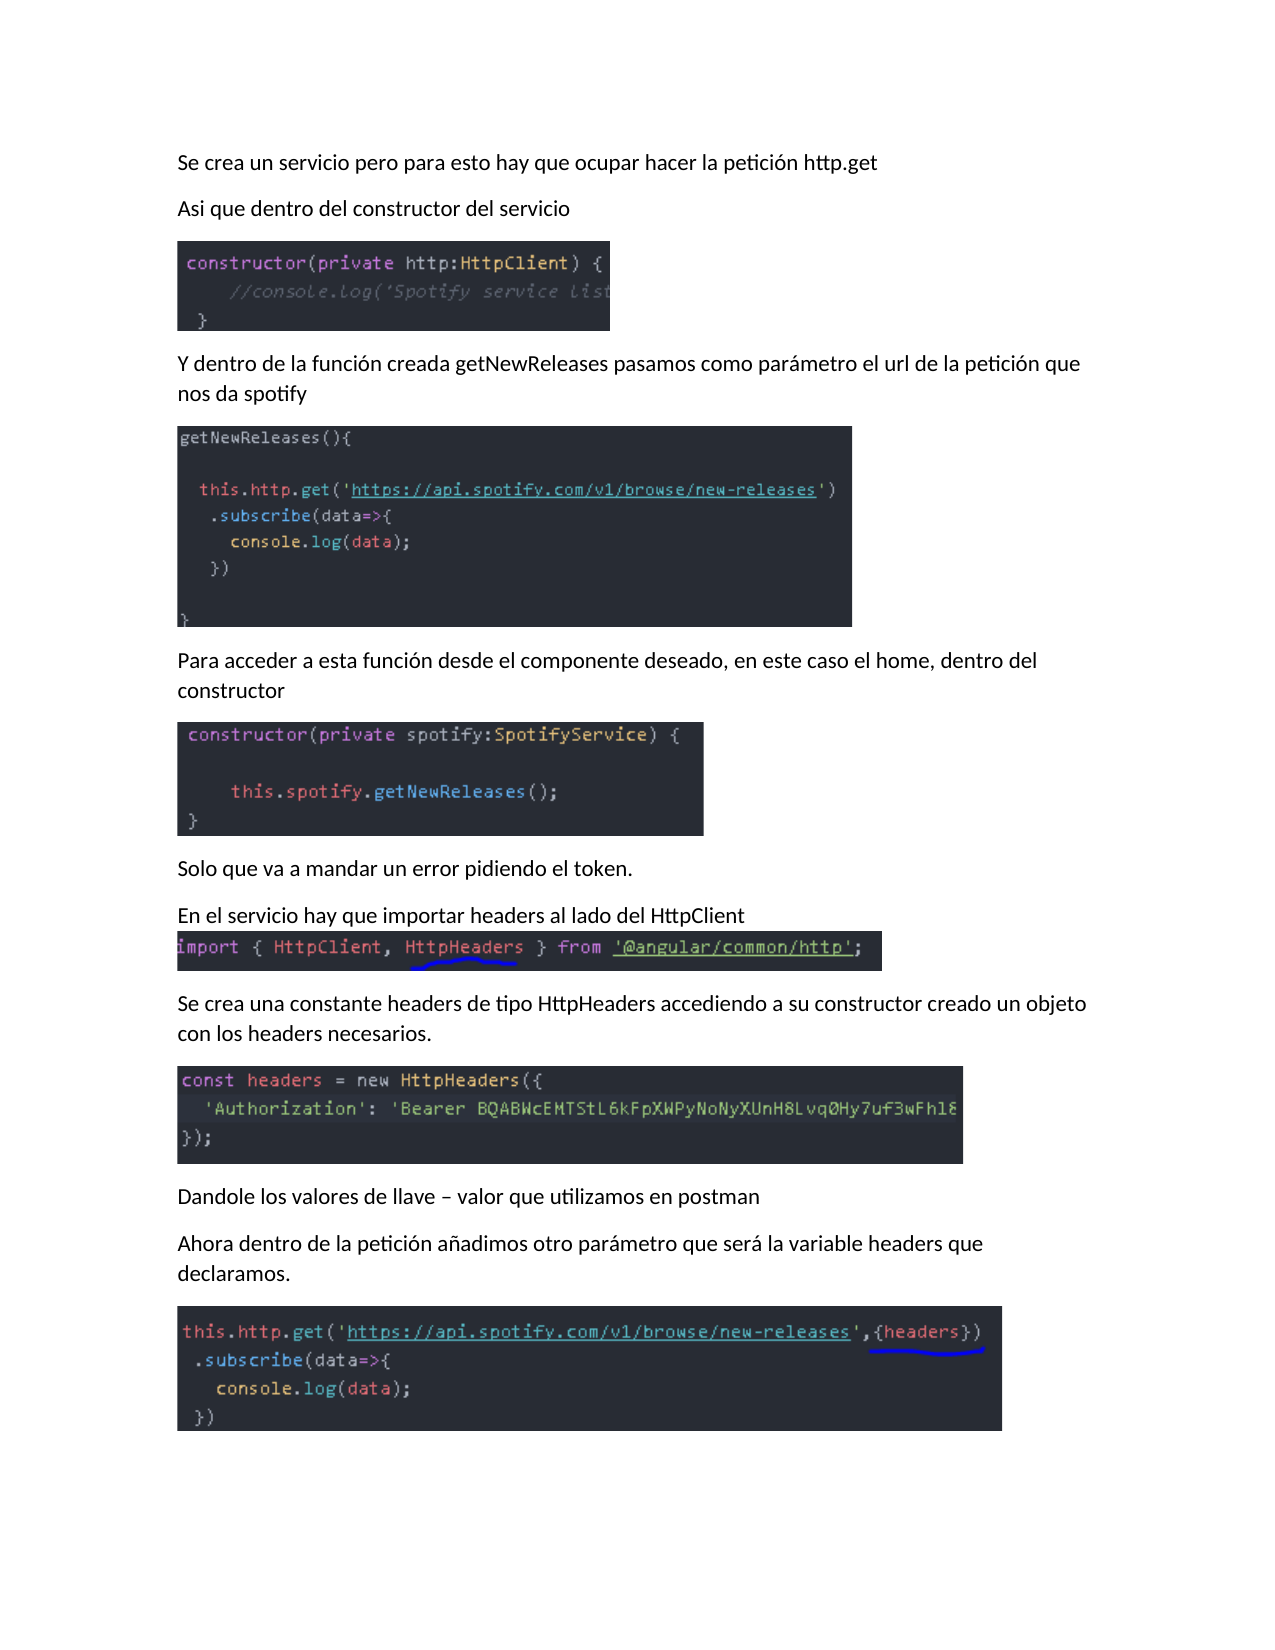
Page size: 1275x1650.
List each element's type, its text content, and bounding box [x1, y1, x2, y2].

text Asi que dentro del constructor del servicio [177, 194, 1098, 222]
picture [177, 241, 610, 331]
picture [177, 426, 853, 627]
text Solo que va a mandar un error pidiendo el token. [177, 854, 1098, 882]
picture [177, 1066, 964, 1164]
picture [177, 1306, 1003, 1431]
text Dandole los valores de llave – valor que utilizamos en postman [177, 1182, 1098, 1210]
text Para acceder a esta función desde el componente deseado, en este caso el home, dentro del constructor [177, 646, 1098, 704]
text Se crea un servicio pero para esto hay que ocupar hacer la petición http.get [177, 148, 1098, 176]
text Ahora dentro de la petición añadimos otro parámetro que será la variable headers que declaramos. [177, 1229, 1098, 1287]
text Y dentro de la función creada getNewReleases pasamos como parámetro el url de la petición que nos da spotify [177, 349, 1098, 407]
picture [177, 722, 704, 836]
picture [177, 931, 882, 971]
text Se crea una constante headers de tipo HttpHeaders accediendo a su constructor creado un objeto con los headers necesarios. [177, 989, 1098, 1047]
